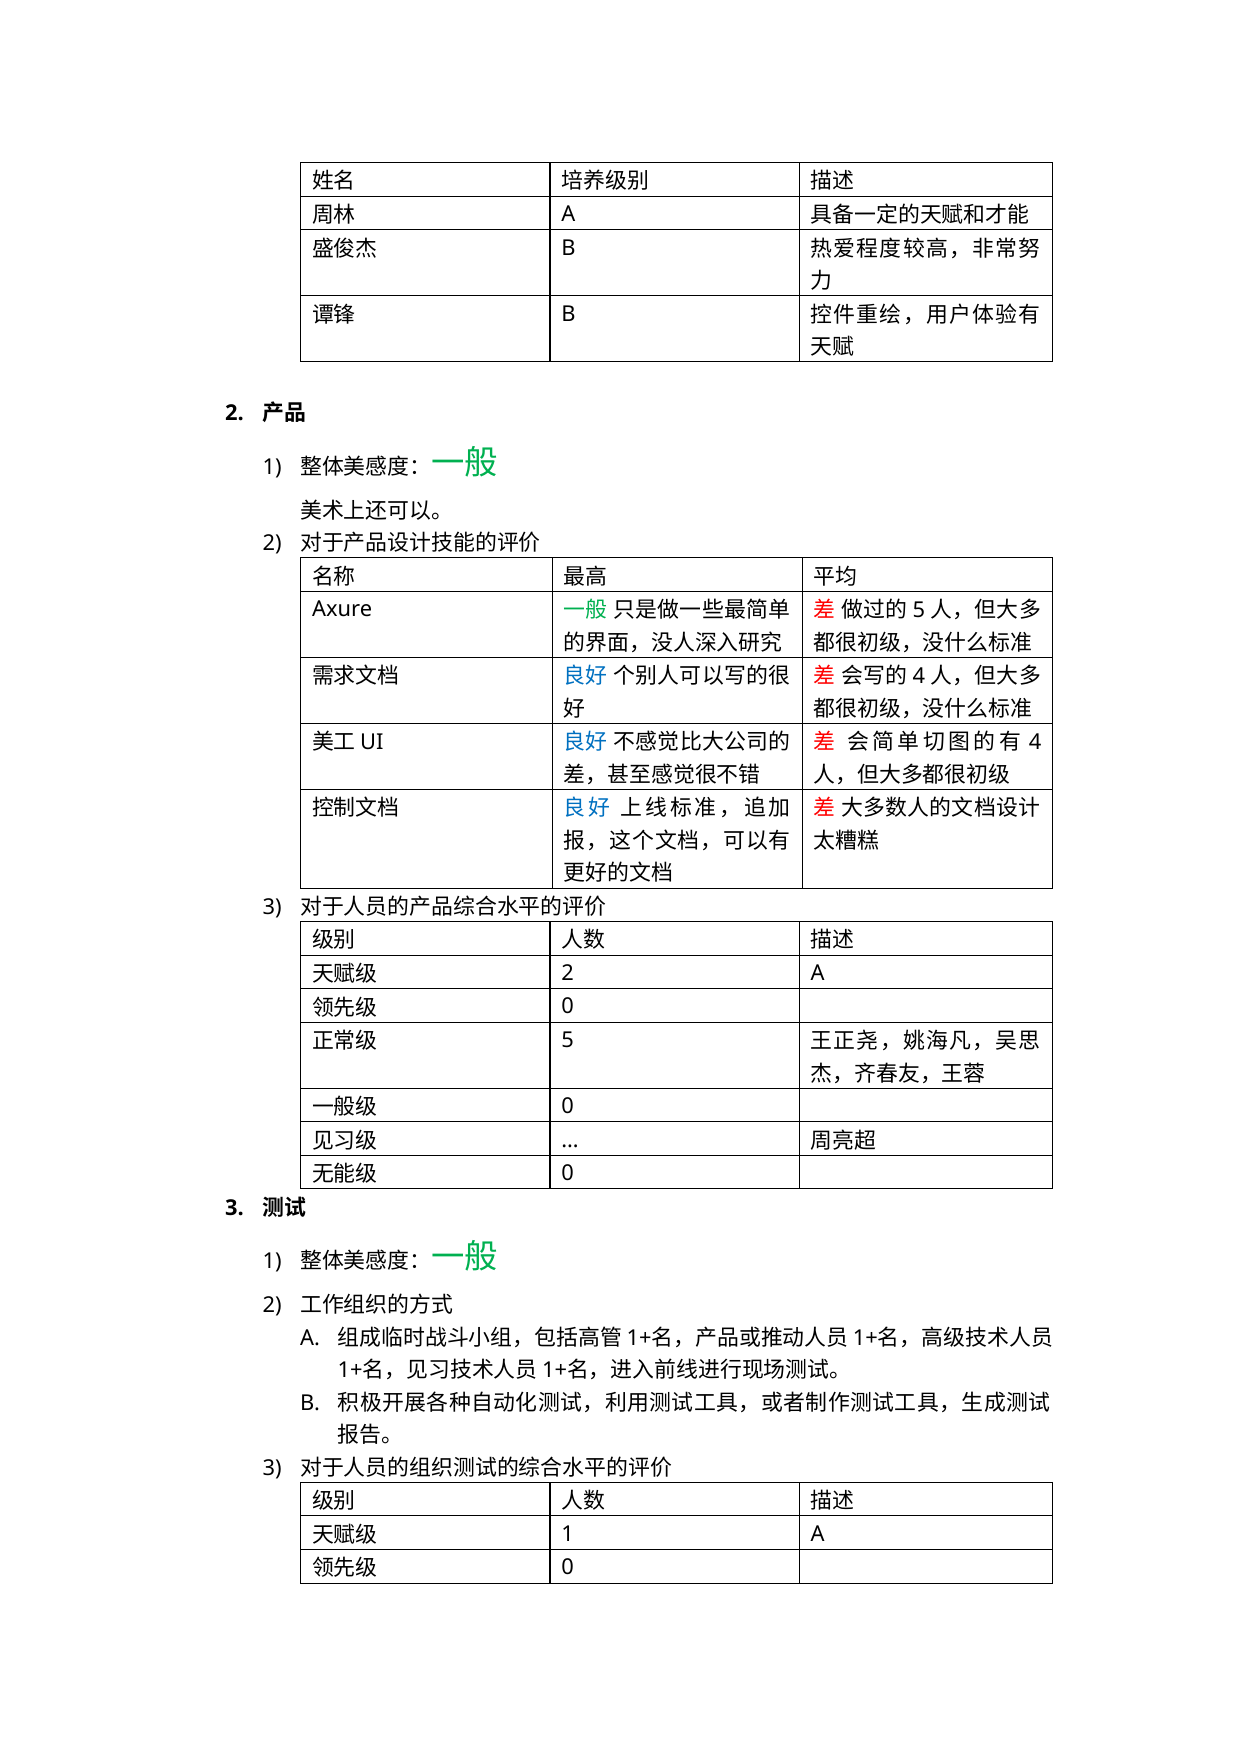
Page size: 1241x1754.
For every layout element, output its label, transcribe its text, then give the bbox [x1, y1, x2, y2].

table_header 平均 [803, 558, 1052, 591]
table_header 最高 [553, 558, 802, 591]
list 对于人员的组织测试的综合水平的评价 [262, 1449, 1053, 1482]
table_cell 5 [551, 1023, 799, 1088]
table_cell 一般 只是做一些最简单的界面，没人深入研究 [553, 592, 802, 657]
table_cell 0 [551, 1089, 799, 1121]
table_cell 天赋级 [301, 1516, 549, 1549]
table_header 描述 [800, 922, 1052, 954]
table_cell 差 会写的4人，但大多都很初级，没什么标准 [803, 658, 1052, 723]
list 产品 [225, 395, 1053, 427]
table_header 描述 [800, 1483, 1052, 1515]
table_cell 王正尧，姚海凡，吴思杰，齐春友，王蓉 [800, 1023, 1052, 1088]
table_cell 周林 [301, 197, 549, 229]
table_header 人数 [551, 1483, 799, 1515]
table_cell 盛俊杰 [301, 230, 549, 295]
list 测试 [225, 1189, 1053, 1222]
table_header 姓名 [301, 163, 549, 196]
table_header 名称 [301, 558, 552, 591]
table_cell [800, 1156, 1052, 1188]
table_header 级别 [301, 1483, 549, 1515]
list 对于人员的产品综合水平的评价 [262, 888, 1053, 921]
list 整体美感度：一般 [262, 427, 1053, 492]
table_cell A [800, 1516, 1052, 1549]
table_cell 热爱程度较高，非常努力 [800, 230, 1052, 295]
table_cell 领先级 [301, 989, 549, 1022]
table_cell 1 [551, 1516, 799, 1549]
table_cell B [551, 296, 799, 361]
list 整体美感度：一般 [262, 1222, 1053, 1287]
list 组成临时战斗小组，包括高管1+名，产品或推动人员1+名，高级技术人员1+名，见习技术人员1+名，进入前线进行现场测试。 [300, 1319, 1053, 1384]
table_cell 良好 个别人可以写的很好 [553, 658, 802, 723]
table_cell 周亮超 [800, 1122, 1052, 1155]
table_cell 2 [551, 956, 799, 988]
table_cell 正常级 [301, 1023, 549, 1088]
list 对于产品设计技能的评价 [262, 525, 1053, 557]
table_cell [800, 1550, 1052, 1582]
list 美术上还可以。 [300, 492, 1053, 525]
table_cell 一般级 [301, 1089, 549, 1121]
table_header 描述 [800, 163, 1052, 196]
table_cell 差 做过的5人，但大多都很初级，没什么标准 [803, 592, 1052, 657]
table_cell A [551, 197, 799, 229]
table_cell A [800, 956, 1052, 988]
table_cell 控制文档 [301, 790, 552, 887]
table_cell 0 [551, 989, 799, 1022]
table_cell 差 会简单切图的有4人，但大多都很初级 [803, 724, 1052, 789]
table_cell 良好 不感觉比大公司的差，甚至感觉很不错 [553, 724, 802, 789]
list 工作组织的方式 [262, 1287, 1053, 1319]
table_header 培养级别 [551, 163, 799, 196]
table_cell 谭锋 [301, 296, 549, 361]
table_cell 差 大多数人的文档设计太糟糕 [803, 790, 1052, 887]
table_cell 0 [551, 1156, 799, 1188]
table_cell … [551, 1122, 799, 1155]
table_cell 具备一定的天赋和才能 [800, 197, 1052, 229]
table_cell 领先级 [301, 1550, 549, 1582]
table_cell B [551, 230, 799, 295]
table_cell 需求文档 [301, 658, 552, 723]
table_cell 见习级 [301, 1122, 549, 1155]
table_header 人数 [551, 922, 799, 954]
table_cell [800, 1089, 1052, 1121]
list 积极开展各种自动化测试，利用测试工具，或者制作测试工具，生成测试报告。 [300, 1384, 1053, 1449]
table_cell 无能级 [301, 1156, 549, 1188]
table_cell 美工UI [301, 724, 552, 789]
table_cell [800, 989, 1052, 1022]
table_cell 0 [551, 1550, 799, 1582]
table_cell 天赋级 [301, 956, 549, 988]
table_cell Axure [301, 592, 552, 657]
table_cell 控件重绘，用户体验有天赋 [800, 296, 1052, 361]
table_cell 良好 上线标准，追加报，这个文档，可以有更好的文档 [553, 790, 802, 887]
table_header 级别 [301, 922, 549, 954]
